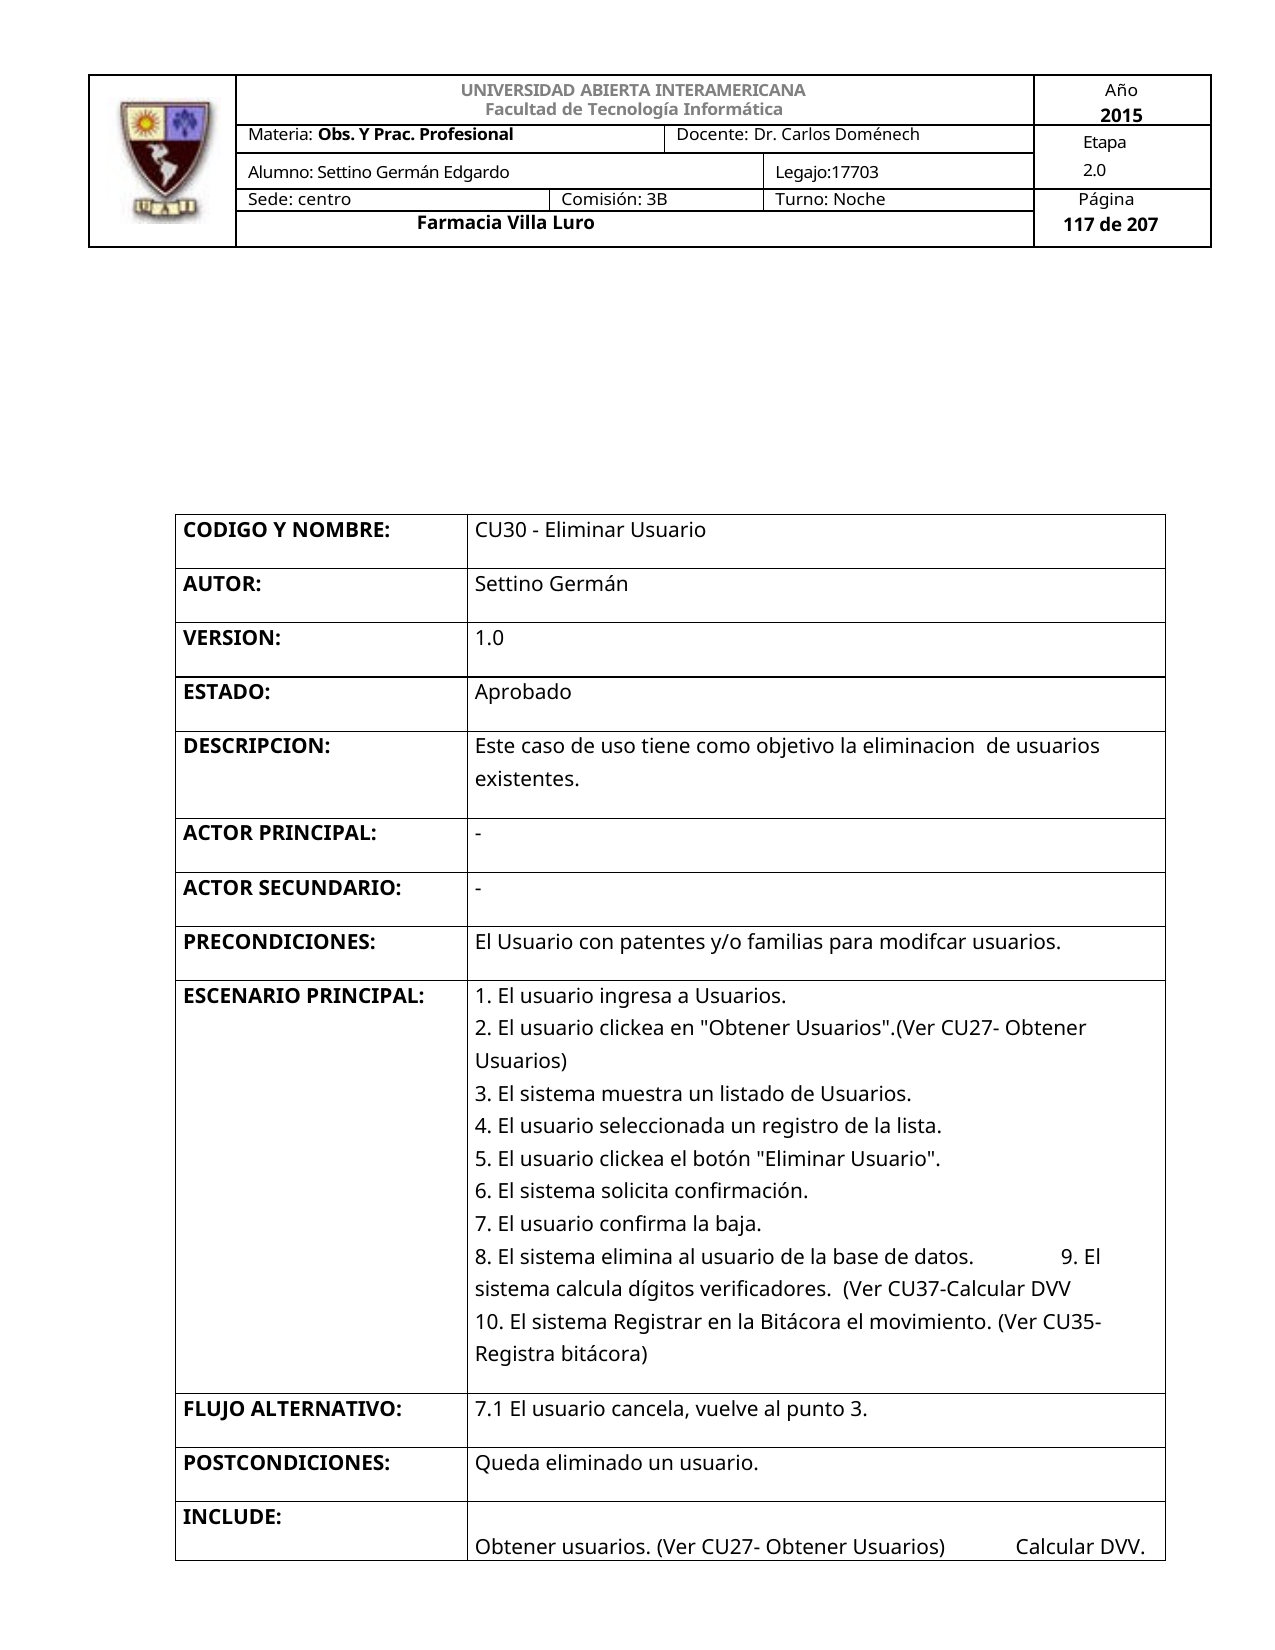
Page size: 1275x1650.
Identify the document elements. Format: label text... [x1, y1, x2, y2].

table_cell - [468, 873, 1165, 926]
table_cell ACTOR SECUNDARIO: [176, 873, 467, 926]
table_cell 1.0 [468, 623, 1165, 676]
table_cell PRECONDICIONES: [176, 927, 467, 980]
table_cell Queda eliminado un usuario. [468, 1448, 1165, 1501]
table_cell 7.1 El usuario cancela, vuelve al punto 3. [468, 1394, 1165, 1447]
table_cell Obtener usuarios. (Ver CU27- Obtener Usuarios) Calcular DVV. (Ver CU37-Calcular DVV) Registra bitácora. (Ver CU35-Registra bitácora) [468, 1502, 1165, 1560]
table_cell ACTOR PRINCIPAL: [176, 819, 467, 872]
table_cell POSTCONDICIONES: [176, 1448, 467, 1501]
table_cell ESCENARIO PRINCIPAL: [176, 981, 467, 1393]
table_cell FLUJO ALTERNATIVO: [176, 1394, 467, 1447]
picture [106, 97, 221, 224]
table_header CU30 - Eliminar Usuario [468, 515, 1165, 568]
table_cell DESCRIPCION: [176, 732, 467, 817]
table_cell AUTOR: [176, 569, 467, 622]
table_cell El Usuario con patentes y/o familias para modifcar usuarios. [468, 927, 1165, 980]
table_cell VERSION: [176, 623, 467, 676]
table_cell - [468, 819, 1165, 872]
table_cell INCLUDE: [176, 1502, 467, 1560]
table_cell Este caso de uso tiene como objetivo la eliminacion de usuarios existentes. [468, 732, 1165, 817]
table_cell Aprobado [468, 678, 1165, 731]
table_cell ESTADO: [176, 678, 467, 731]
table_header CODIGO Y NOMBRE: [176, 515, 467, 568]
table_cell Settino Germán [468, 569, 1165, 622]
table_cell 1. El usuario ingresa a Usuarios. 2. El usuario clickea en "Obtener Usuarios".(Ver CU27- Obtener Usuarios) 3. El sistema muestra un listado de Usuarios. 4. El usuario seleccionada un registro de la lista. 5. El usuario clickea el botón "Eliminar Usuario". 6. El sistema solicita confirmación. 7. El usuario confirma la baja. 8. El sistema elimina al usuario de la base de datos. 9. El sistema calcula dígitos verificadores. (Ver CU37-Calcular DVV 10. El sistema Registrar en la Bitácora el movimiento. (Ver CU35-Registra bitácora) [468, 981, 1165, 1393]
